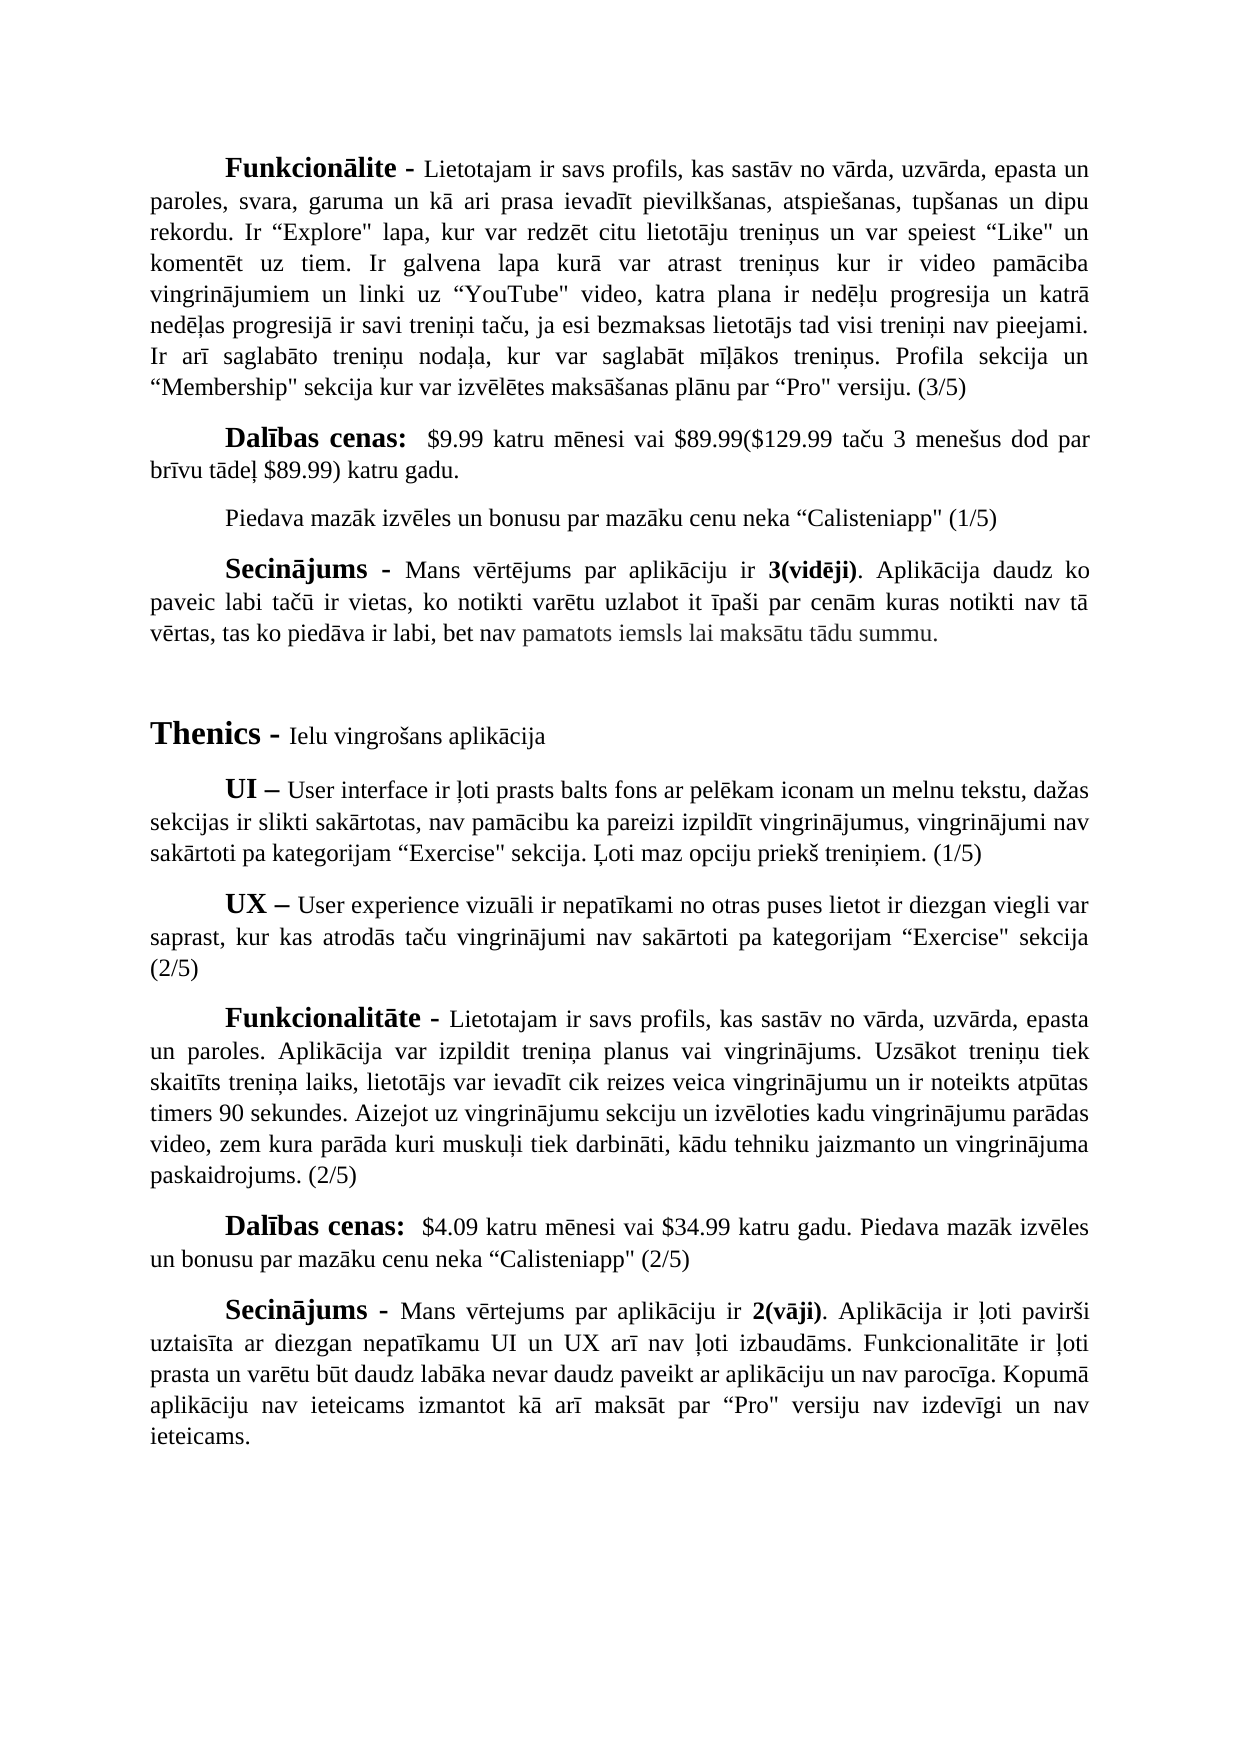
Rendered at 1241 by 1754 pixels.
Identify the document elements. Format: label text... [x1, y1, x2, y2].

text UI – User interface ir ļoti prasts balts fons ar pelēkam iconam un melnu tekstu, dažas sekcijas ir slikti sakārtotas, nav pamācibu ka pareizi izpildīt vingrinājumus, vingrinājumi nav sakārtoti pa kategorijam “Exercise" sekcija. Ļoti maz opciju priekš treniņiem. (1/5) [150, 771, 1090, 867]
text Piedava mazāk izvēles un bonusu par mazāku cenu neka “Calisteniapp" (1/5) [150, 503, 1090, 532]
text UX – User experience vizuāli ir nepatīkami no otras puses lietot ir diezgan viegli var saprast, kur kas atrodās taču vingrinājumi nav sakārtoti pa kategorijam “Exercise" sekcija (2/5) [150, 886, 1090, 982]
text Dalības cenas: $9.99 katru mēnesi vai $89.99($129.99 taču 3 menešus dod par brīvu tādeļ $89.99) katru gadu. [150, 420, 1090, 484]
text Funkcionālite - Lietotajam ir savs profils, kas sastāv no vārda, uzvārda, epasta un paroles, svara, garuma un kā ari prasa ievadīt pievilkšanas, atspiešanas, tupšanas un dipu rekordu. Ir “Explore" lapa, kur var redzēt citu lietotāju treniņus un var speiest “Like" un komentēt uz tiem. Ir galvena lapa kurā var atrast treniņus kur ir video pamāciba vingrinājumiem un linki uz “YouTube" video, katra plana ir nedēļu progresija un katrā nedēļas progresijā ir savi treniņi taču, ja esi bezmaksas lietotājs tad visi treniņi nav pieejami. Ir arī saglabāto treniņu nodaļa, kur var saglabāt mīļākos treniņus. Profila sekcija un “Membership" sekcija kur var izvēlētes maksāšanas plānu par “Pro" versiju. (3/5) [150, 150, 1090, 401]
text Funkcionalitāte - Lietotajam ir savs profils, kas sastāv no vārda, uzvārda, epasta un paroles. Aplikācija var izpildit treniņa planus vai vingrinājums. Uzsākot treniņu tiek skaitīts treniņa laiks, lietotājs var ievadīt cik reizes veica vingrinājumu un ir noteikts atpūtas timers 90 sekundes. Aizejot uz vingrinājumu sekciju un izvēloties kadu vingrinājumu parādas video, zem kura parāda kuri muskuļi tiek darbināti, kādu tehniku jaizmanto un vingrinājuma paskaidrojums. (2/5) [150, 1001, 1090, 1189]
text Secinājums - Mans vērtējums par aplikāciju ir 3(vidēji). Aplikācija daudz ko paveic labi tačū ir vietas, ko notikti varētu uzlabot it īpaši par cenām kuras notikti nav tā vērtas, tas ko piedāva ir labi, bet nav pamatots iemsls lai maksātu tādu summu. [150, 551, 1090, 647]
text Dalības cenas: $4.09 katru mēnesi vai $34.99 katru gadu. Piedava mazāk izvēles un bonusu par mazāku cenu neka “Calisteniapp" (2/5) [150, 1208, 1090, 1273]
text Secinājums - Mans vērtejums par aplikāciju ir 2(vāji). Aplikācija ir ļoti pavirši uztaisīta ar diezgan nepatīkamu UI un UX arī nav ļoti izbaudāms. Funkcionalitāte ir ļoti prasta un varētu būt daudz labāka nevar daudz paveikt ar aplikāciju un nav parocīga. Kopumā aplikāciju nav ieteicams izmantot kā arī maksāt par “Pro" versiju nav izdevīgi un nav ieteicams. [150, 1292, 1090, 1449]
text Thenics - Ielu vingrošans aplikācija [150, 713, 1090, 752]
